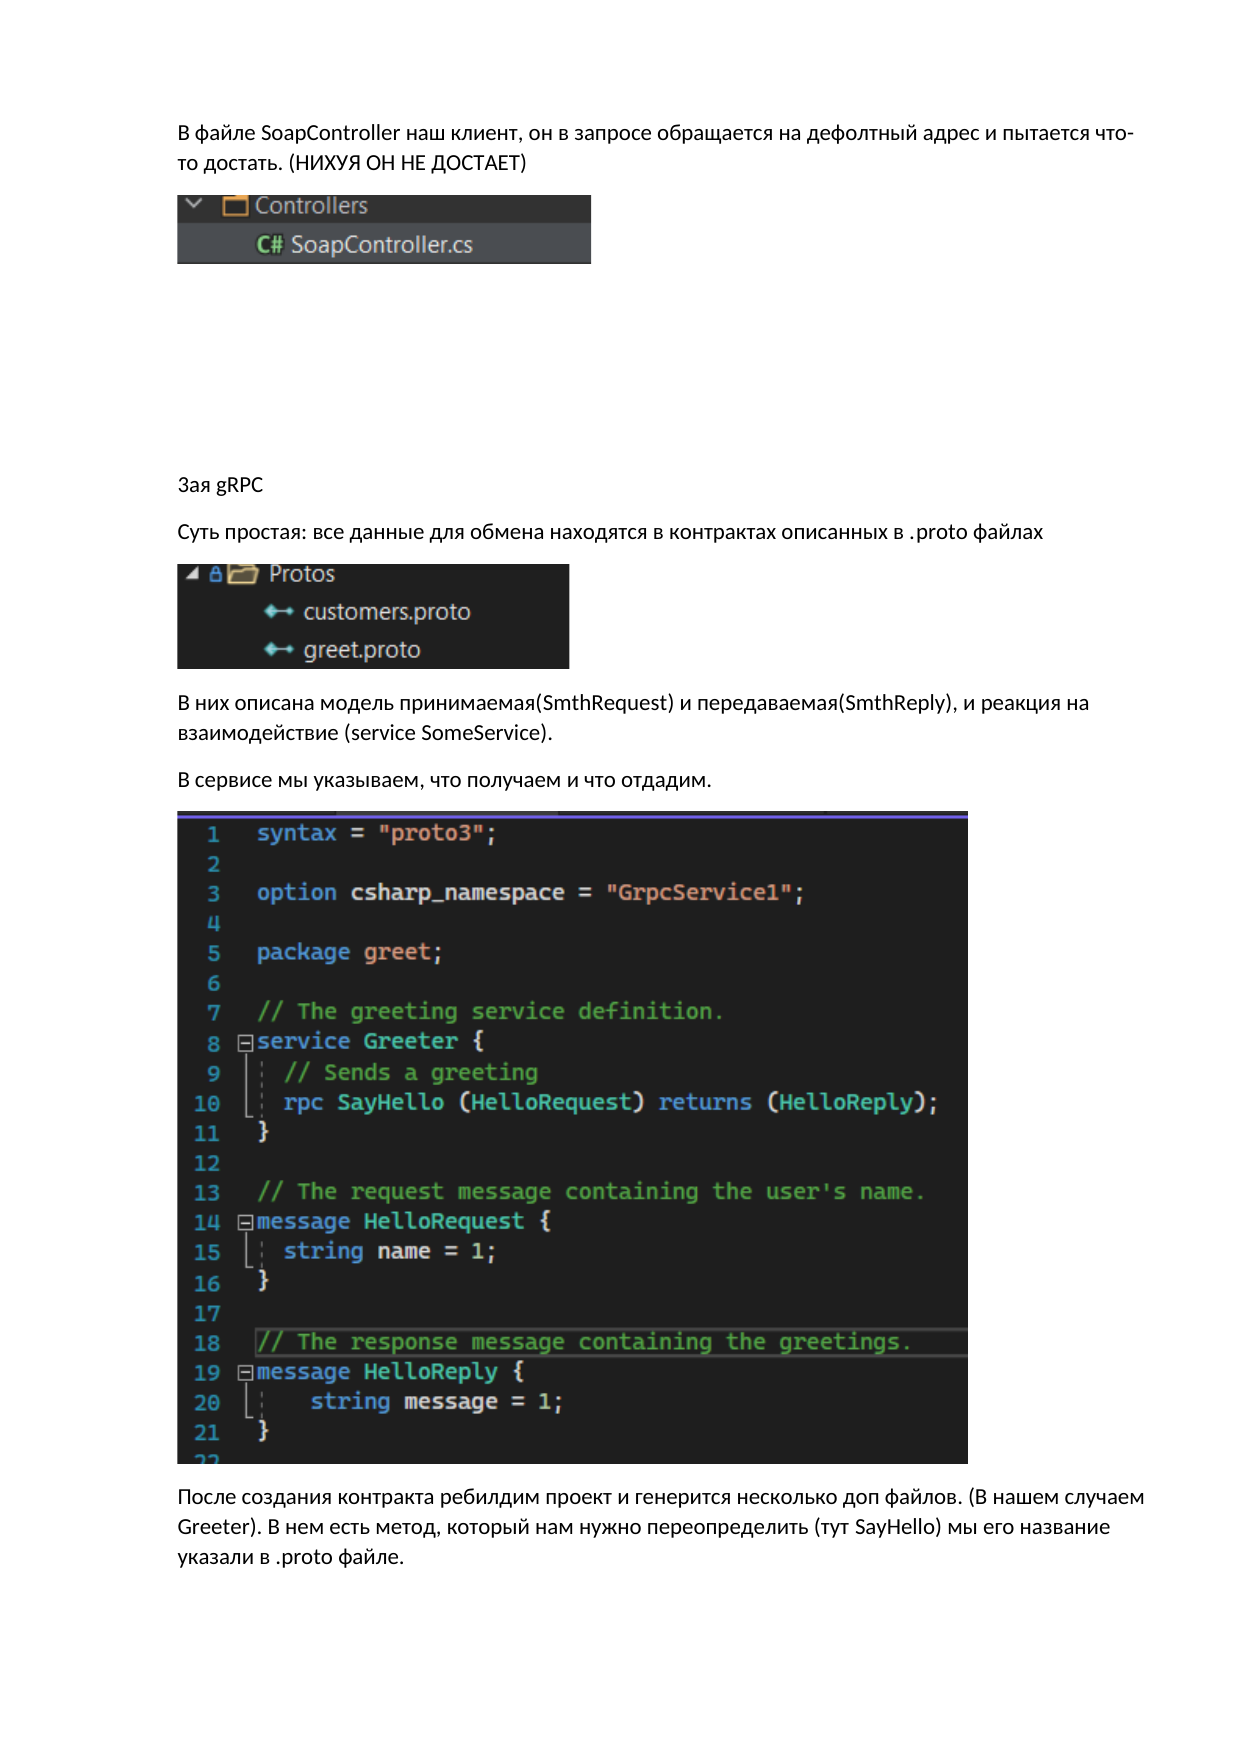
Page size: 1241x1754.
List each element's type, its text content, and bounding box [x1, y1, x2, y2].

text После создания контракта ребилдим проект и генерится несколько доп файлов. (В нашем случаем Greeter). В нем есть метод, который нам нужно переопределить (тут SayHello) мы его название указали в .proto файле. [177, 1482, 1152, 1571]
picture [177, 195, 592, 264]
text В них описана модель принимаемая(SmthRequest) и передаваемая(SmthReply), и реакция на взаимодействие (service SomeService). [177, 688, 1152, 746]
text В сервисе мы указываем, что получаем и что отдадим. [177, 765, 1152, 793]
text В файле SoapController наш клиент, он в запросе обращается на дефолтный адрес и пытается что-то достать. (НИХУЯ ОН НЕ ДОСТАЕТ) [177, 118, 1152, 176]
picture [177, 811, 968, 1464]
text Суть простая: все данные для обмена находятся в контрактах описанных в .proto файлах [177, 517, 1152, 545]
picture [177, 564, 570, 669]
text 3ая gRPC [177, 470, 1152, 498]
